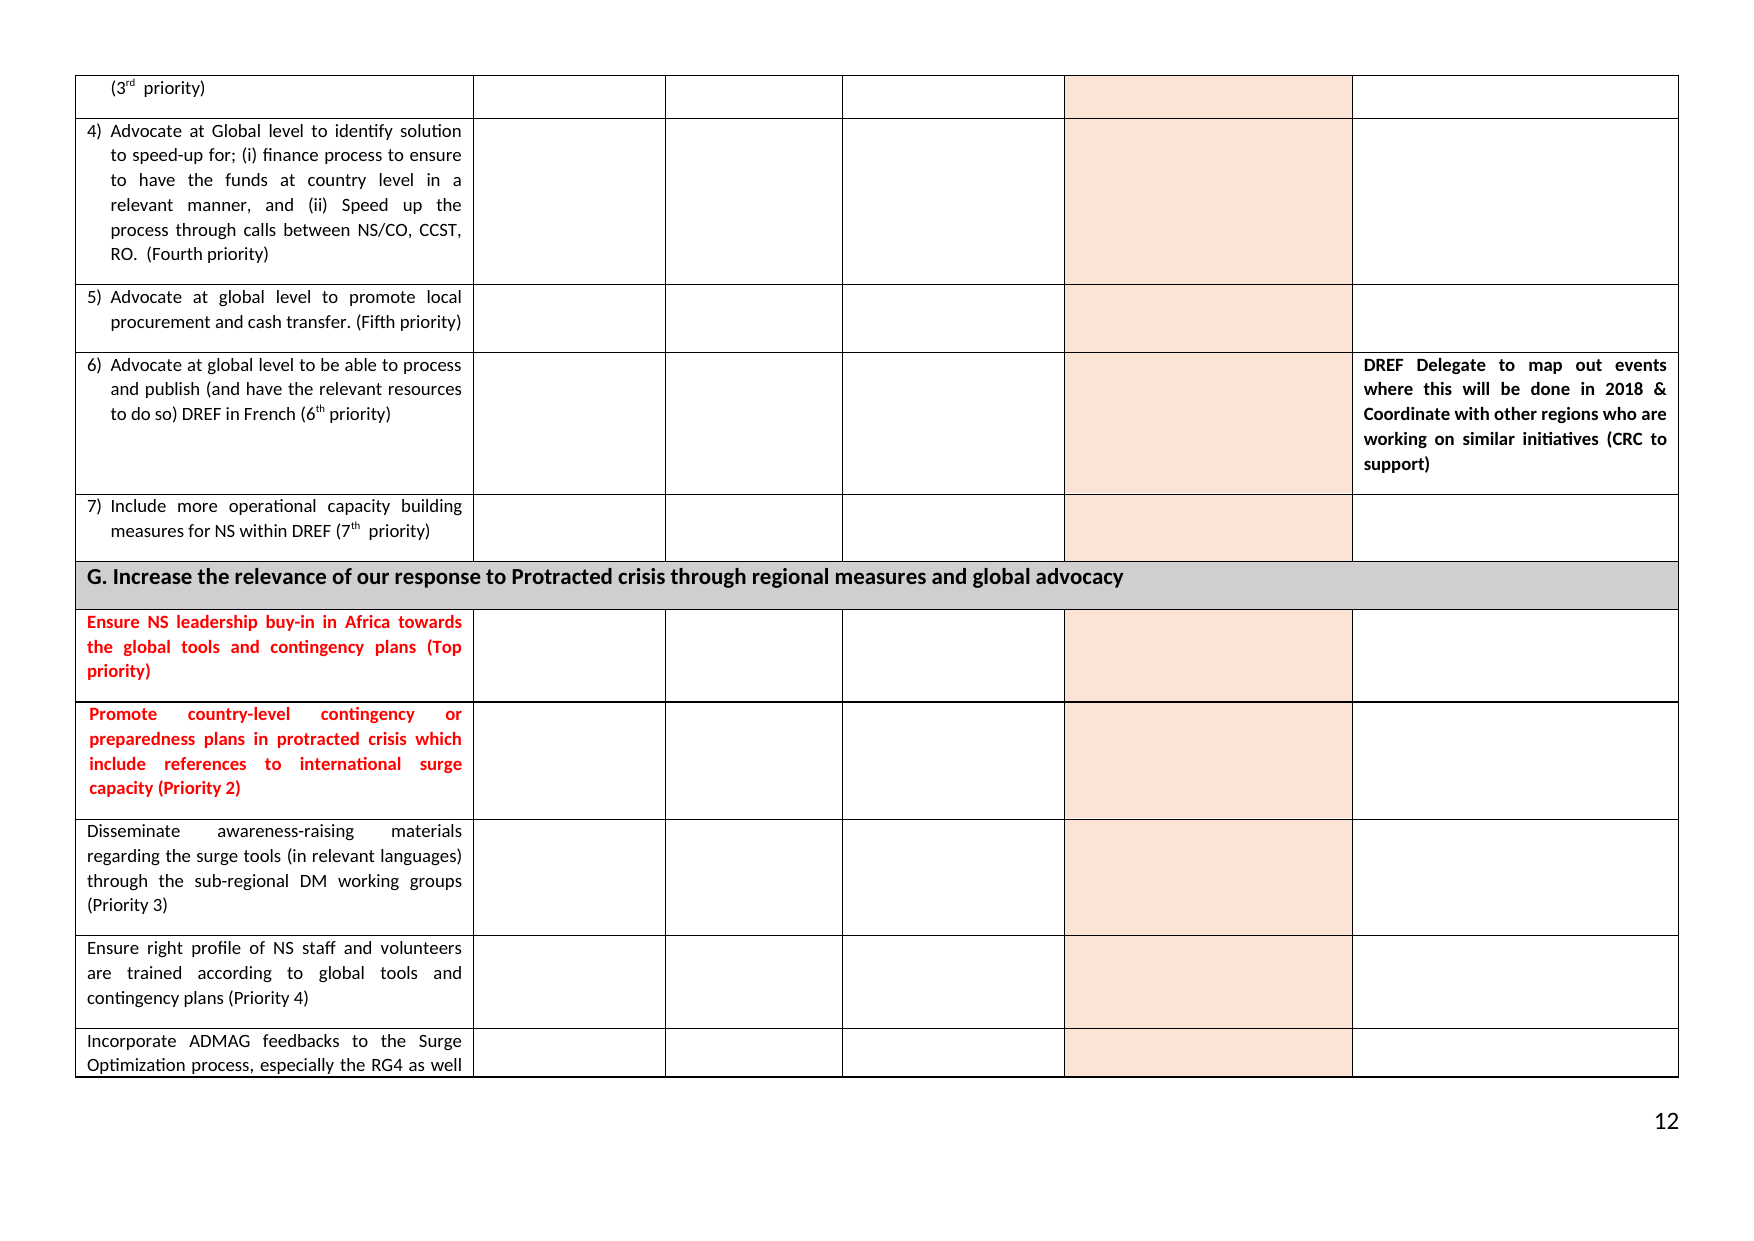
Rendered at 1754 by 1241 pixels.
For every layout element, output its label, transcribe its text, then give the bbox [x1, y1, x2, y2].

table_cell [843, 1029, 1064, 1076]
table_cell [76, 1029, 473, 1076]
table_cell [666, 610, 842, 701]
table_cell [1065, 76, 1352, 118]
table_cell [76, 76, 473, 118]
table_cell [666, 936, 842, 1028]
table_cell Promote country-level contingency or preparedness plans in protracted crisis which include references to international surge capacity (Priority 2) [76, 703, 473, 818]
table_cell [666, 119, 842, 284]
table_cell [843, 119, 1064, 284]
table_cell [1065, 820, 1352, 935]
table_cell [1065, 610, 1352, 701]
table_cell Ensure right profile of NS staff and volunteers are trained according to global tools and contingency plans (Priority 4) [76, 936, 473, 1028]
table_cell [1353, 820, 1678, 935]
table_cell [474, 353, 665, 493]
table_cell [666, 495, 842, 561]
table_cell [474, 610, 665, 701]
table_cell [843, 353, 1064, 493]
table_cell [1065, 703, 1352, 818]
table_cell [474, 76, 665, 118]
table_cell [1065, 1029, 1352, 1076]
table_cell [843, 495, 1064, 561]
table_cell [1065, 353, 1352, 493]
table_cell [1353, 703, 1678, 818]
table_cell [843, 610, 1064, 701]
table_cell [666, 76, 842, 118]
table_cell [666, 703, 842, 818]
table_cell Advocate at global level to be able to process and publish (and have the relevant resources to do so) DREF in French (6th priority) [76, 353, 473, 493]
table_cell [1353, 610, 1678, 701]
table_cell G. Increase the relevance of our response to Protracted crisis through regional measures and global advocacy [76, 562, 1678, 609]
table_cell [843, 820, 1064, 935]
table_cell [1353, 285, 1678, 352]
table_cell DREF Delegate to map out events where this will be done in 2018 & Coordinate with other regions who are working on similar initiatives (CRC to support) [1353, 353, 1678, 493]
table_cell [474, 820, 665, 935]
table_cell [474, 119, 665, 284]
table_cell [1065, 495, 1352, 561]
table_cell [666, 1029, 842, 1076]
table_cell [843, 285, 1064, 352]
table_cell [474, 936, 665, 1028]
table_cell [474, 285, 665, 352]
table_cell Disseminate awareness-raising materials regarding the surge tools (in relevant languages) through the sub-regional DM working groups (Priority 3) [76, 820, 473, 935]
table_cell [474, 1029, 665, 1076]
table_cell [843, 703, 1064, 818]
table_cell [1353, 76, 1678, 118]
table_cell [666, 353, 842, 493]
table_cell [474, 495, 665, 561]
table_cell [1065, 936, 1352, 1028]
table_cell [1353, 936, 1678, 1028]
table_cell Include more operational capacity building measures for NS within DREF (7th priority) [76, 495, 473, 561]
table_cell Advocate at global level to promote local procurement and cash transfer. (Fifth priority) [76, 285, 473, 352]
table_cell [843, 76, 1064, 118]
table_cell [1065, 119, 1352, 284]
table_cell [1353, 495, 1678, 561]
table_cell [843, 936, 1064, 1028]
table_cell [666, 285, 842, 352]
table_cell Ensure NS leadership buy-in in Africa towards the global tools and contingency plans (Top priority) [76, 610, 473, 701]
table_cell Advocate at Global level to identify solution to speed-up for; (i) finance process to ensure to have the funds at country level in a relevant manner, and (ii) Speed up the process through calls between NS/CO, CCST, RO. (Fourth priority) [76, 119, 473, 284]
table_cell [1065, 285, 1352, 352]
table_cell [666, 820, 842, 935]
table_cell [474, 703, 665, 818]
table_cell [1353, 119, 1678, 284]
table_cell [1353, 1029, 1678, 1076]
